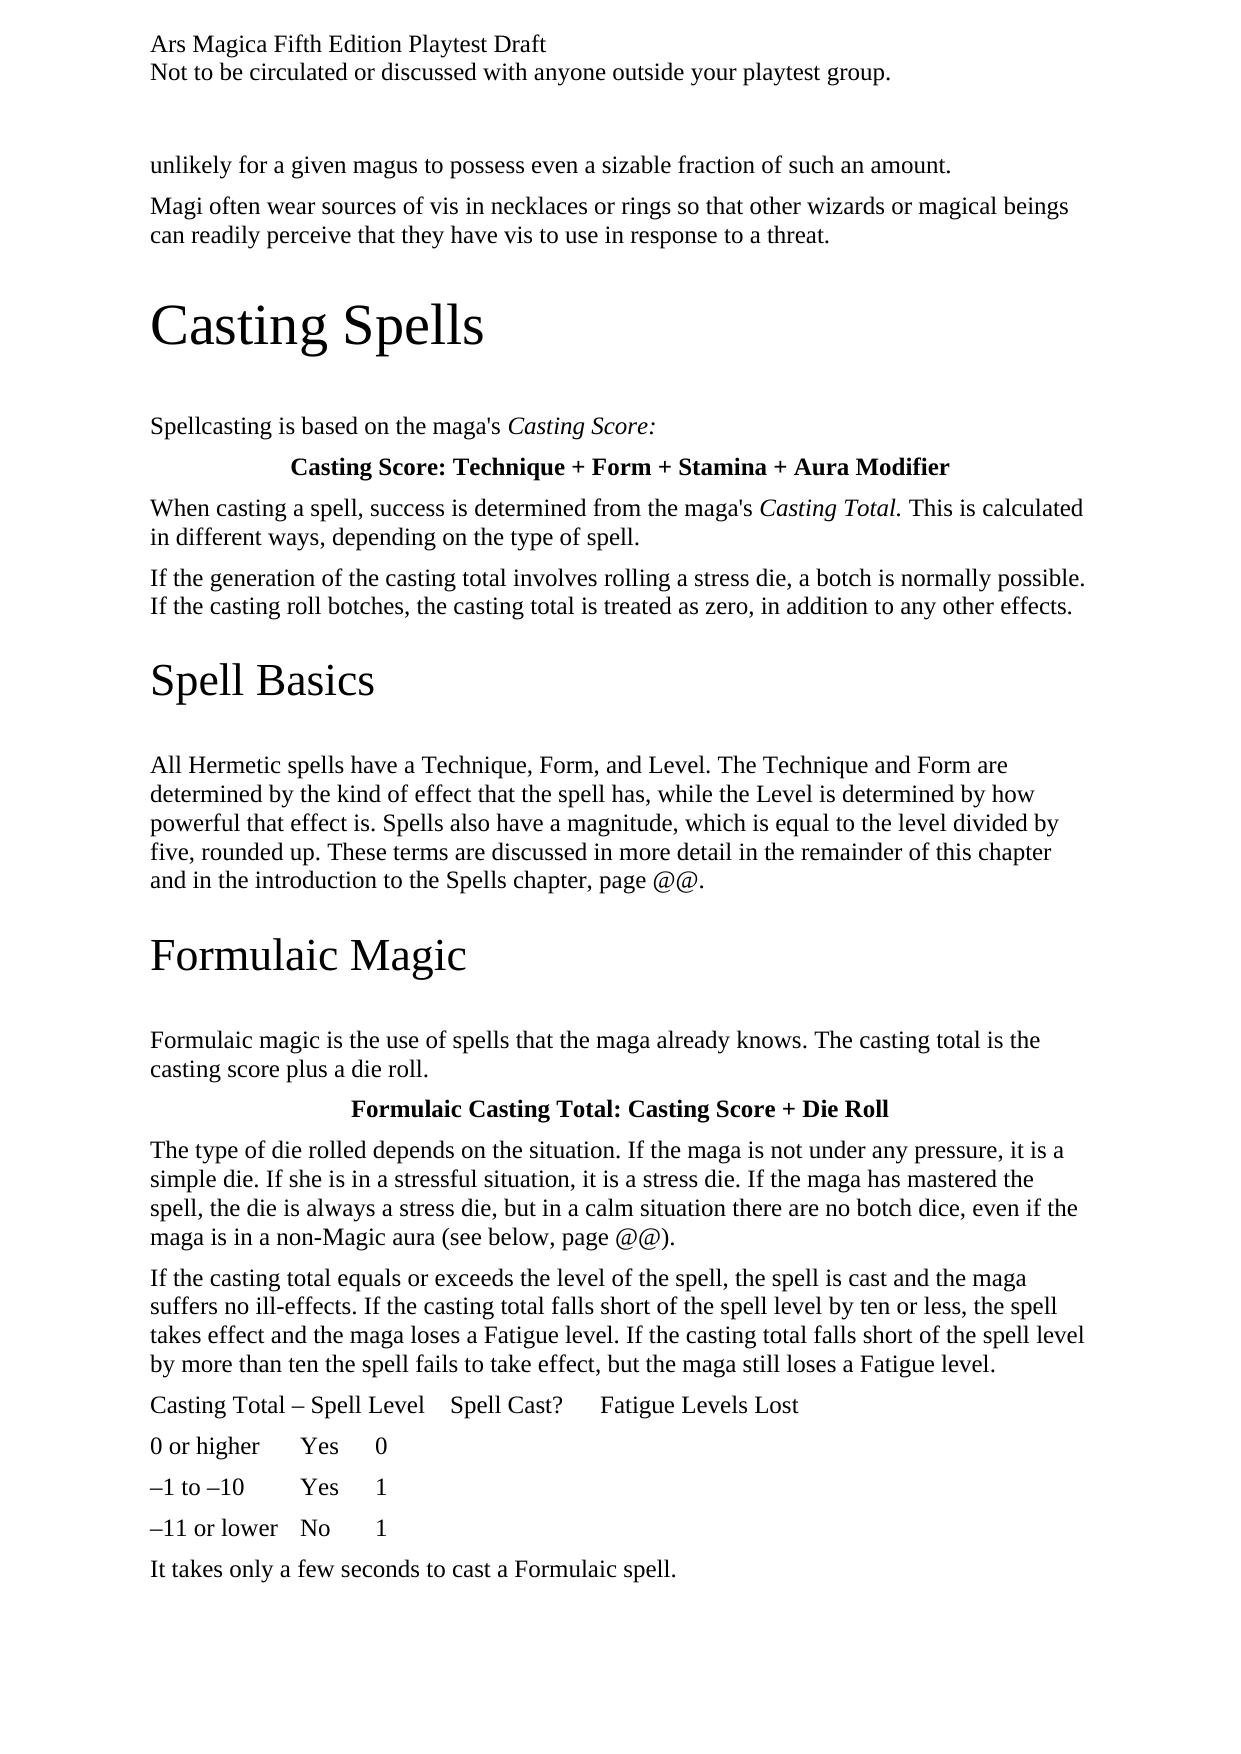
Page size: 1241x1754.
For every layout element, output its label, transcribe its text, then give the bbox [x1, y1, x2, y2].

text Magi often wear sources of vis in necklaces or rings so that other wizards or magical beings can readily perceive that they have vis to use in response to a threat. [150, 191, 1090, 248]
text It takes only a few seconds to cast a Formulaic spell. [150, 1554, 1090, 1582]
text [150, 150, 1090, 179]
text When casting a spell, success is determined from the maga's Casting Total. This is calculated in different ways, depending on the type of spell. [150, 493, 1090, 550]
text Casting Total – Spell Level Spell Cast? Fatigue Levels Lost [150, 1390, 1090, 1419]
text The type of die rolled depends on the situation. If the maga is not under any pressure, it is a simple die. If she is in a stressful situation, it is a stress die. If the maga has mastered the spell, the die is always a stress die, but in a calm situation there are no botch dice, even if the maga is in a non-Magic aura (see below, page @@). [150, 1136, 1090, 1251]
text Formulaic magic is the use of spells that the maga already knows. The casting total is the casting score plus a die roll. [150, 1025, 1090, 1082]
text If the generation of the casting total involves rolling a stress die, a botch is normally possible. If the casting roll botches, the casting total is treated as zero, in addition to any other effects. [150, 563, 1090, 620]
text Casting Score: Technique + Form + Stamina + Aura Modifier [150, 452, 1090, 481]
text Casting Spells [150, 290, 1090, 357]
text All Hermetic spells have a Technique, Form, and Level. The Technique and Form are determined by the kind of effect that the spell has, while the Level is determined by how powerful that effect is. Spells also have a magnitude, which is equal to the level divided by five, rounded up. These terms are discussed in more detail in the remainder of this chapter and in the introduction to the Spells chapter, page @@. [150, 751, 1090, 894]
text –1 to –10 Yes 1 [150, 1472, 1090, 1501]
text 0 or higher Yes 0 [150, 1431, 1090, 1459]
text Formulaic Magic [150, 927, 1090, 980]
text If the casting total equals or exceeds the level of the spell, the spell is cast and the maga suffers no ill-effects. If the casting total falls short of the spell level by ten or less, the spell takes effect and the maga loses a Fatigue level. If the casting total falls short of the spell level by more than ten the spell fails to take effect, but the maga still loses a Fatigue level. [150, 1263, 1090, 1378]
text –11 or lower No 1 [150, 1513, 1090, 1541]
text Spell Basics [150, 653, 1090, 706]
text Formulaic Casting Total: Casting Score + Die Roll [150, 1094, 1090, 1123]
text Spellcasting is based on the maga's Casting Score: [150, 411, 1090, 440]
